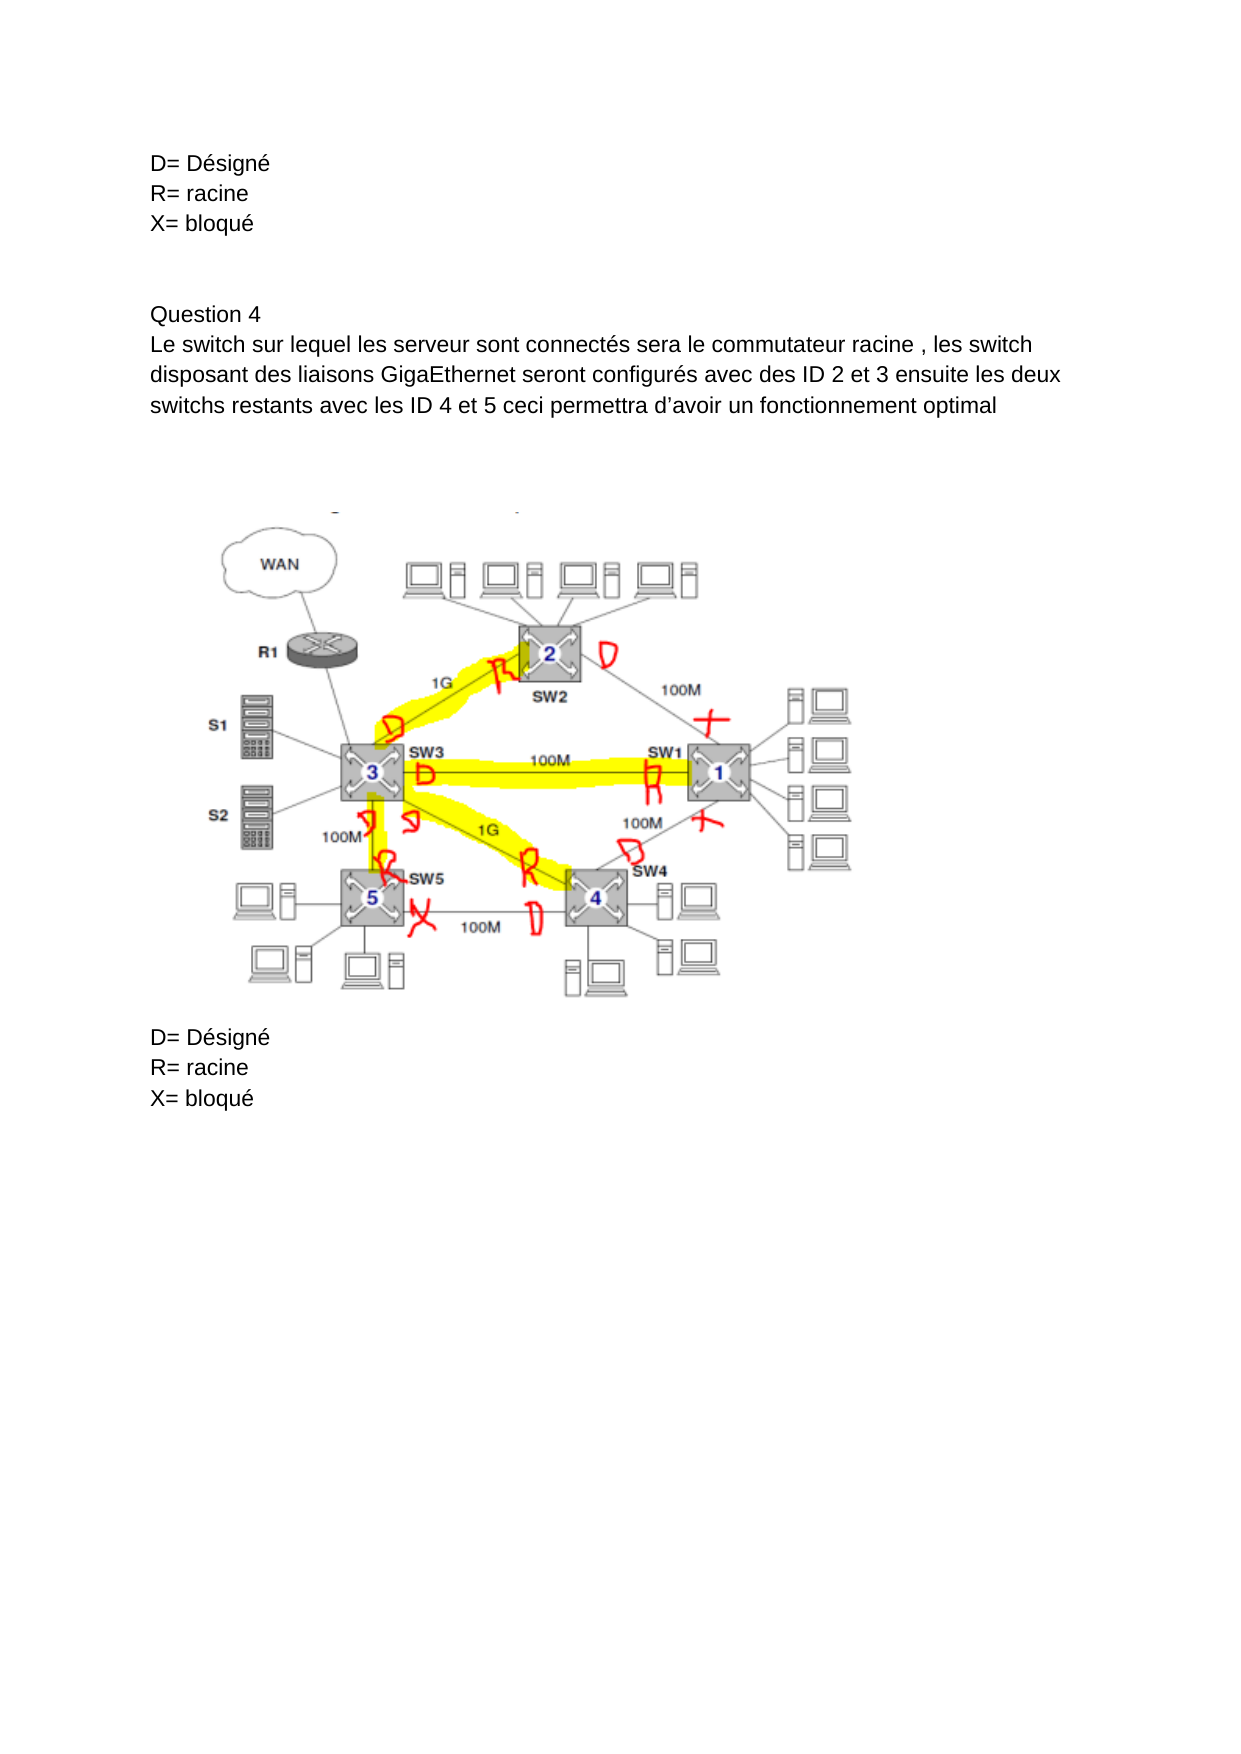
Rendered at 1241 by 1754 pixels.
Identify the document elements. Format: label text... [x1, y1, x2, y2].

picture [150, 512, 872, 1021]
text D= Désigné [150, 150, 1090, 176]
text Le switch sur lequel les serveur sont connectés sera le commutateur racine , les switch disposant des liaisons GigaEthernet seront configurés avec des ID 2 et 3 ensuite les deux switchs restants avec les ID 4 et 5 ceci permettra d’avoir un fonctionnement optimal [150, 331, 1090, 418]
text R= racine [150, 1054, 1090, 1081]
text X= bloqué [150, 1084, 1090, 1111]
text X= bloqué [150, 210, 1090, 237]
text D= Désigné [150, 1024, 1090, 1051]
text R= racine [150, 180, 1090, 207]
text Question 4 [150, 301, 1090, 327]
